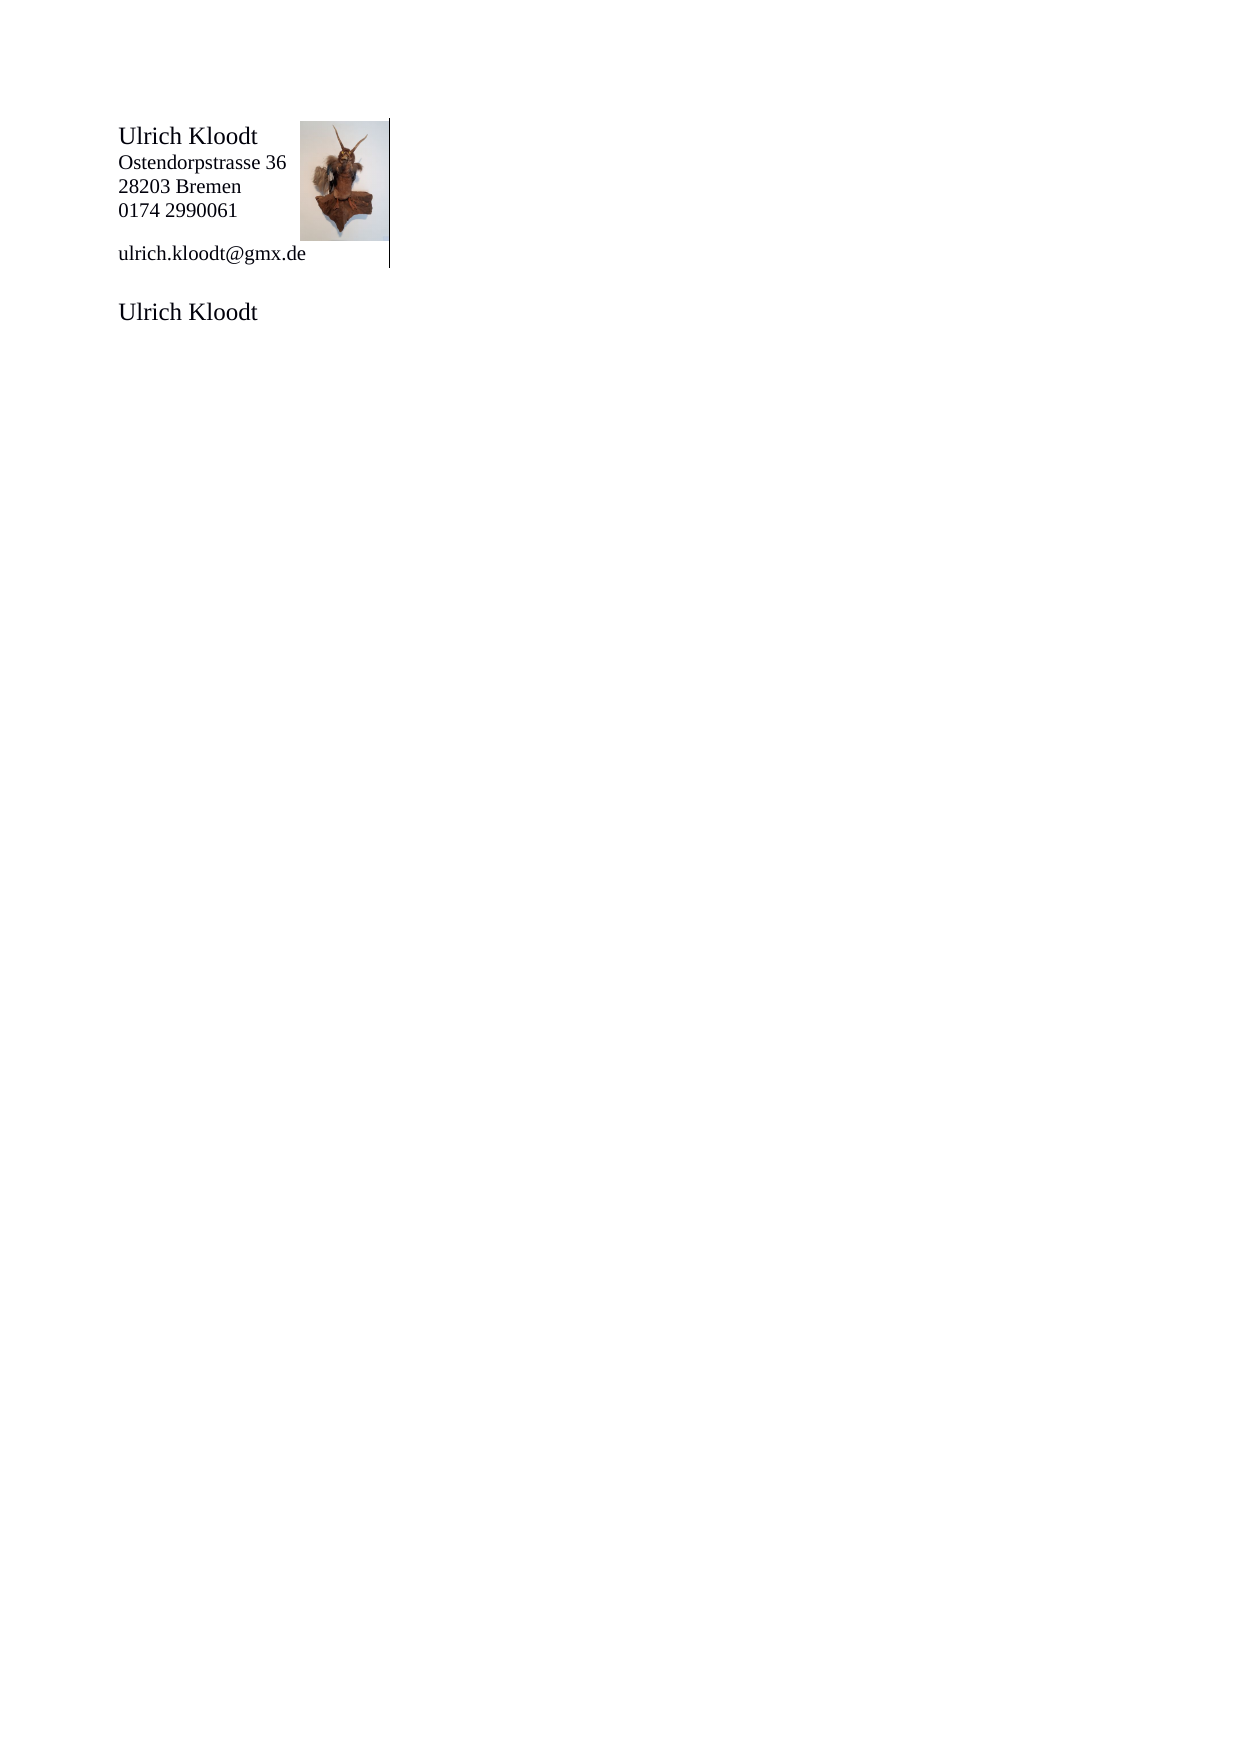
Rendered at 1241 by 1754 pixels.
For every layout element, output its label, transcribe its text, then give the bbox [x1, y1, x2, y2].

text Ulrich Kloodt [118, 297, 1122, 325]
picture [300, 121, 389, 241]
